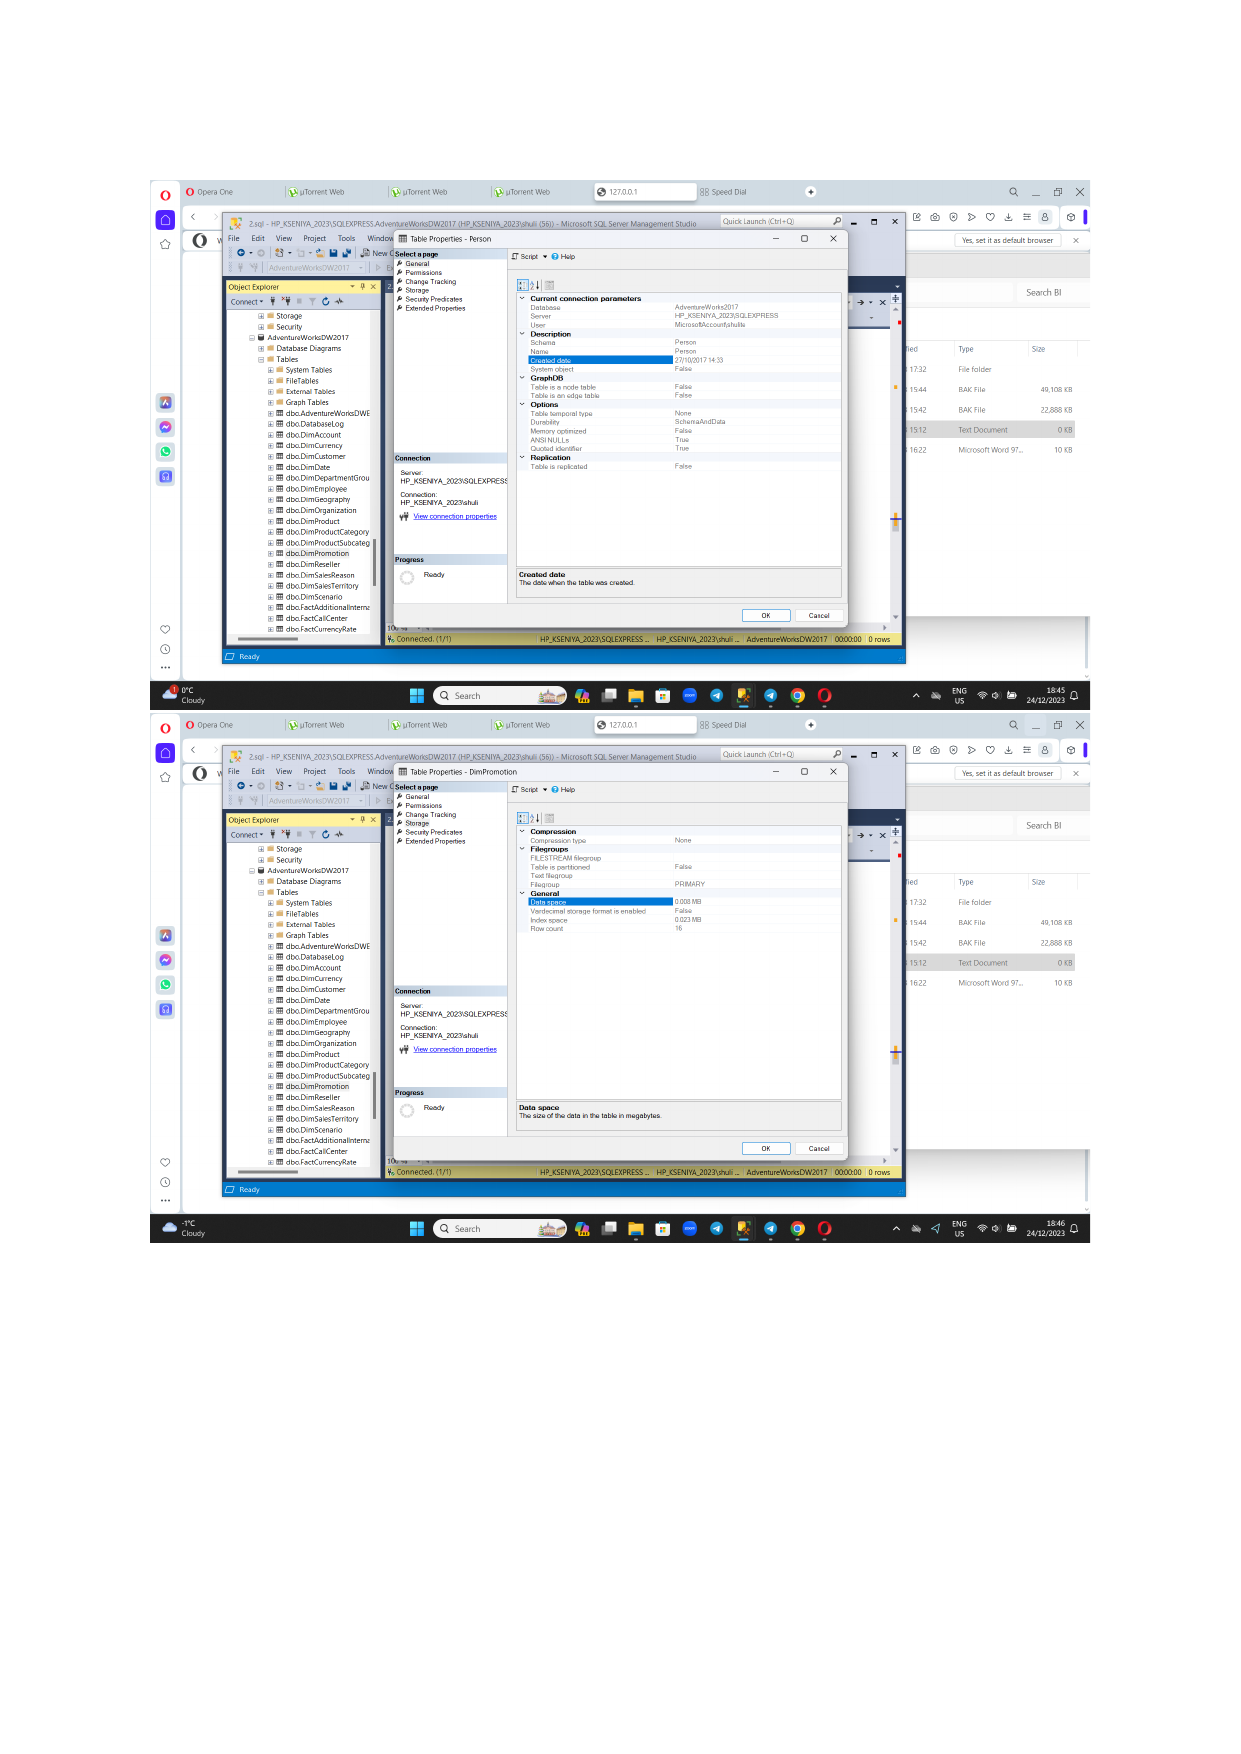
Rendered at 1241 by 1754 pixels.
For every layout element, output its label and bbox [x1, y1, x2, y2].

picture [150, 180, 1091, 710]
picture [150, 713, 1091, 1243]
